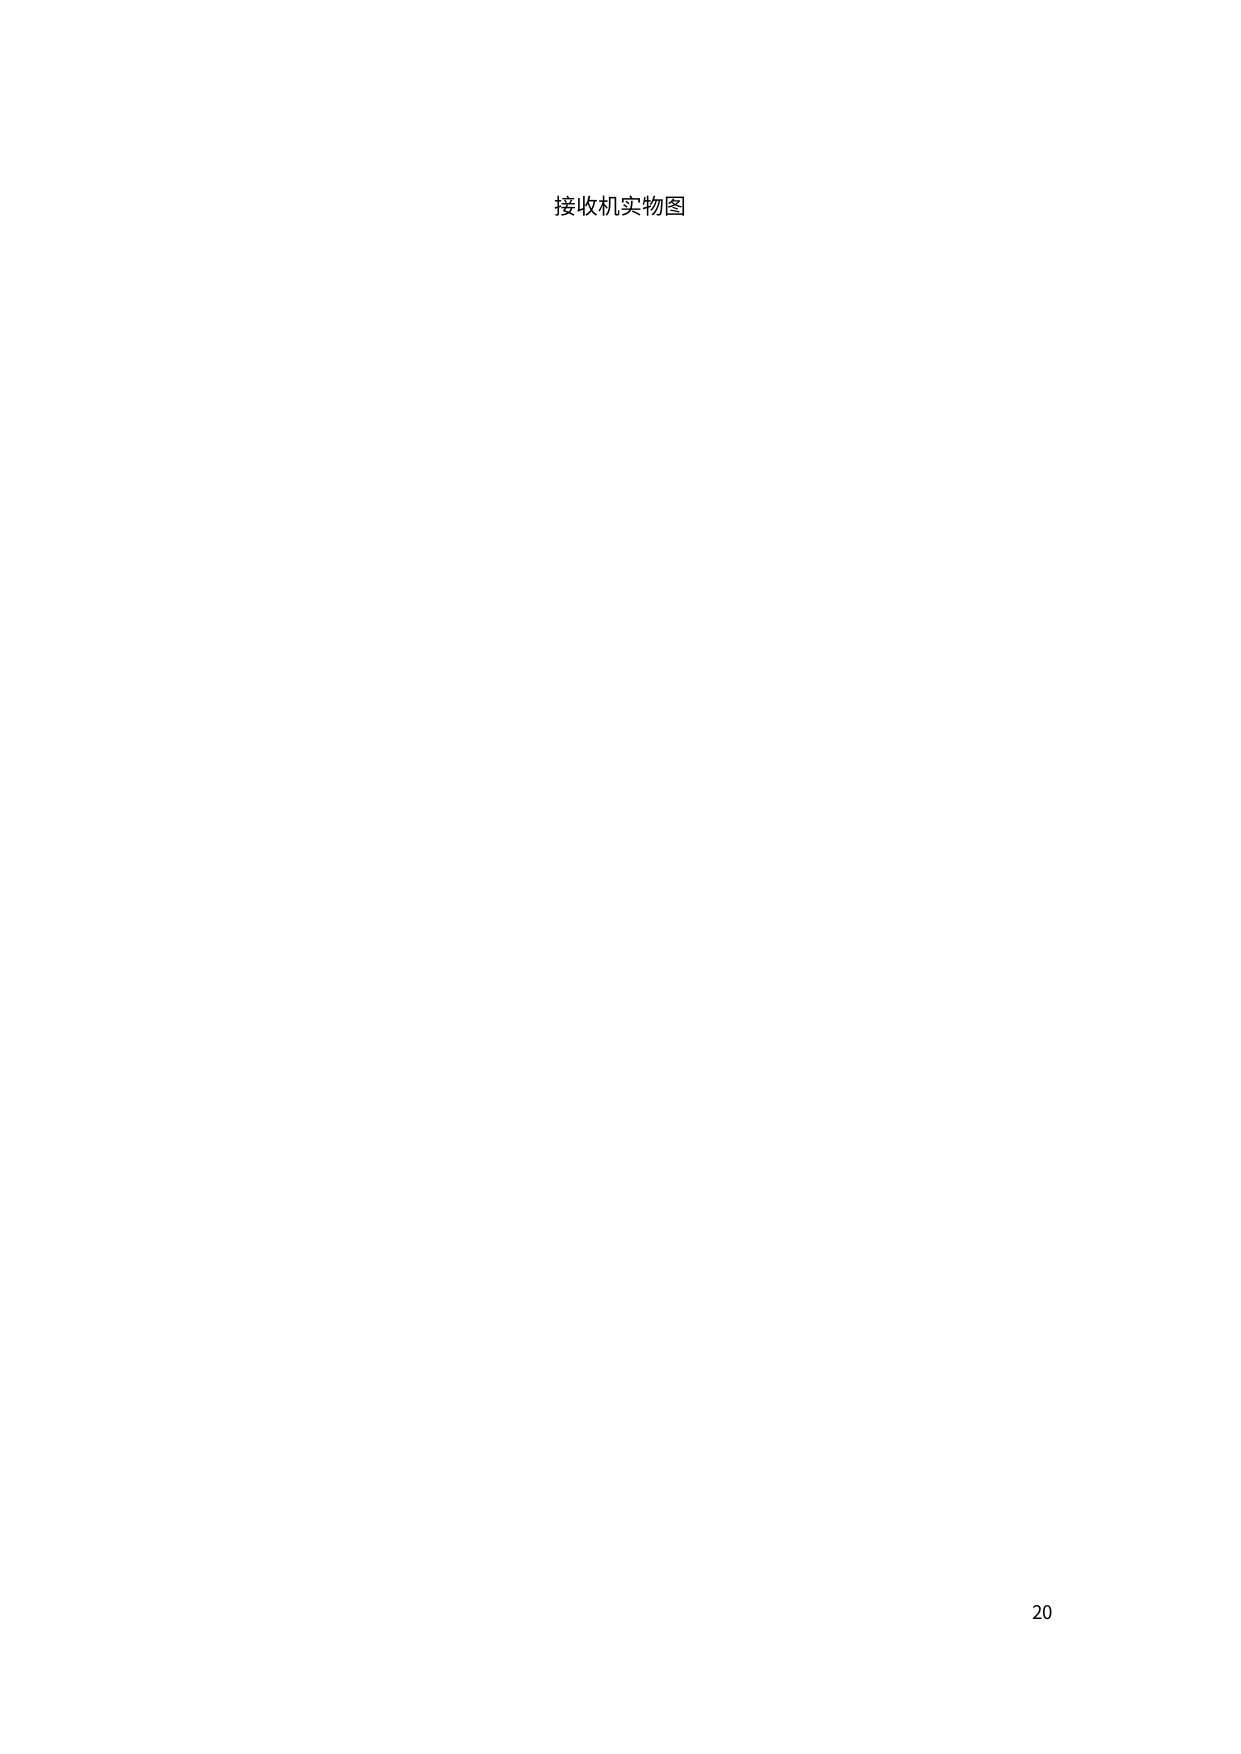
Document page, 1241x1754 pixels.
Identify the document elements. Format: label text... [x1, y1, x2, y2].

text 接收机实物图 [187, 189, 1053, 221]
